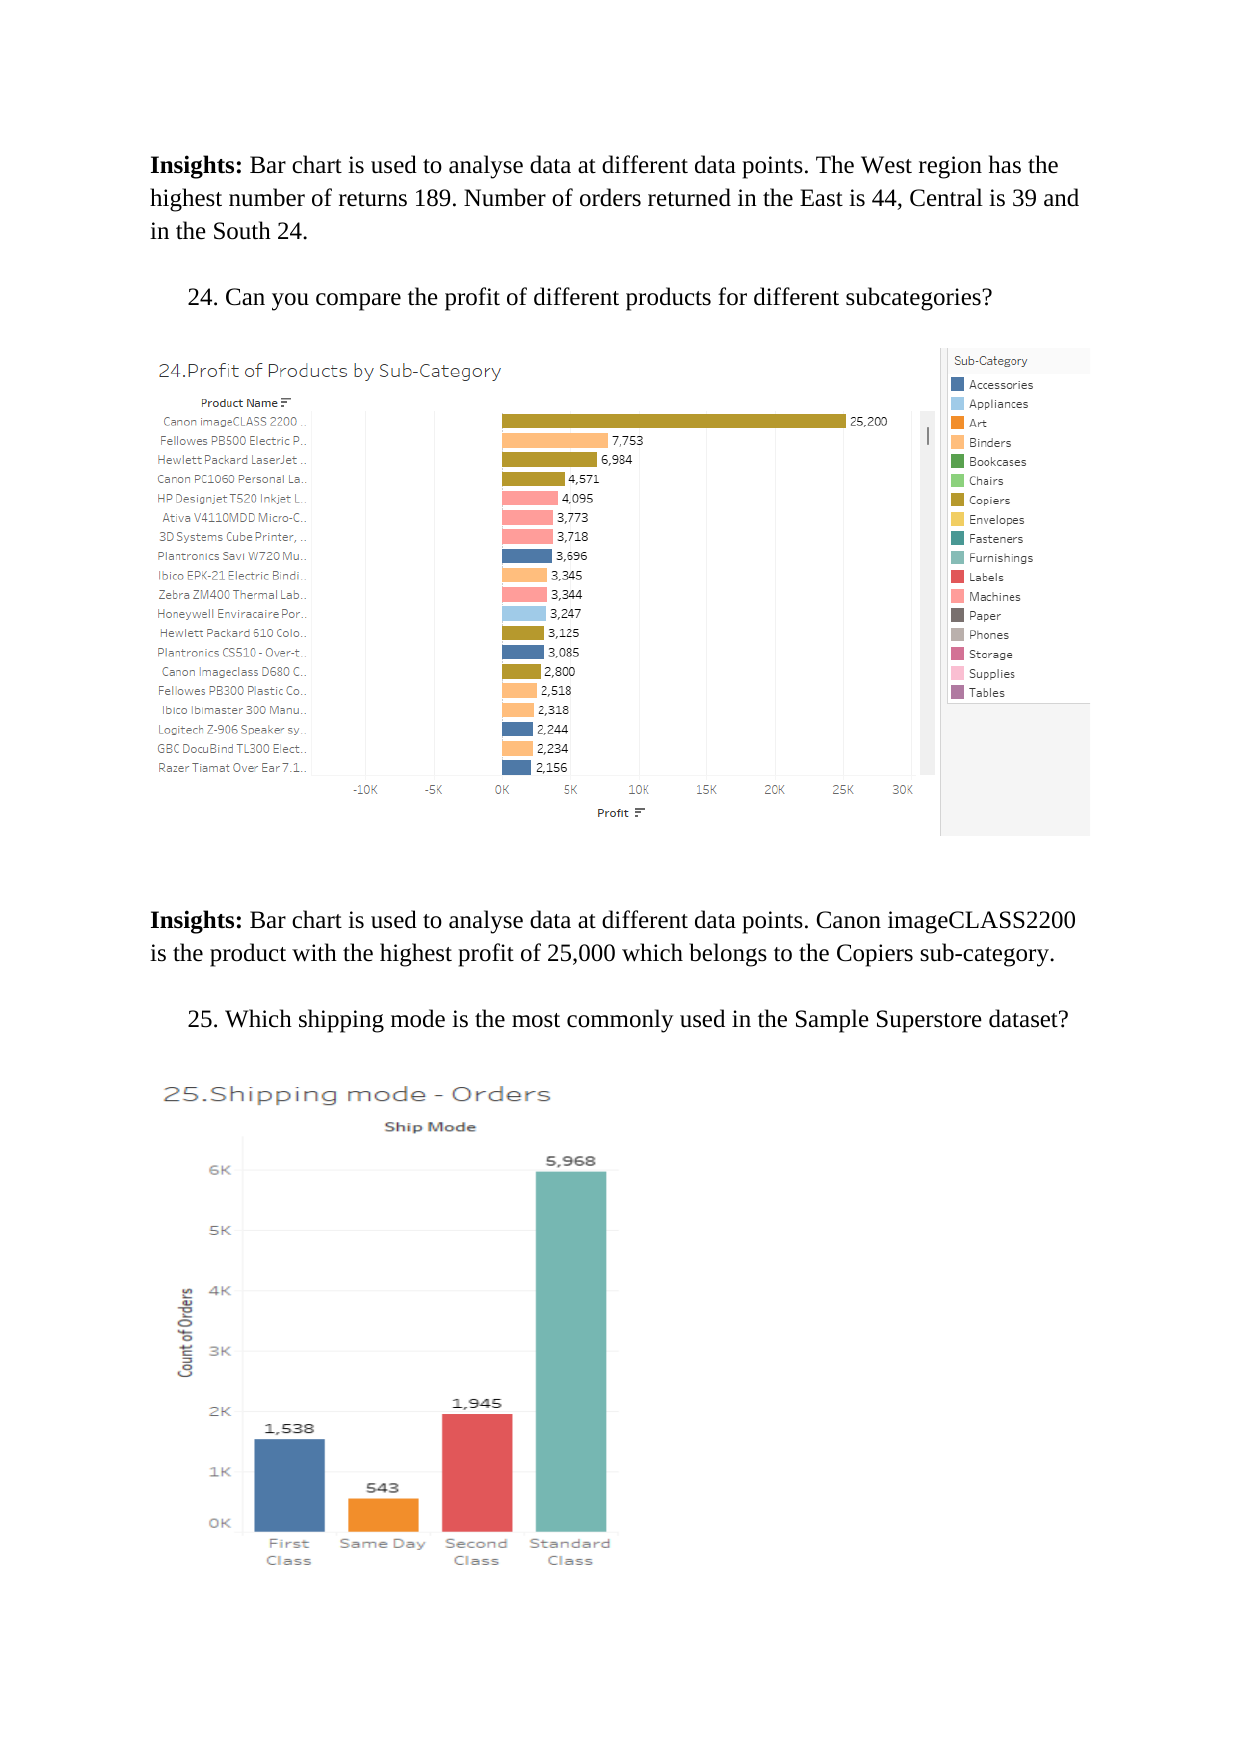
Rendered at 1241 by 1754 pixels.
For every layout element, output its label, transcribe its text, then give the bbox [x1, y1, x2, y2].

picture [150, 348, 1091, 836]
list Which shipping mode is the most commonly used in the Sample Superstore dataset? [187, 1004, 1090, 1033]
text Insights: Bar chart is used to analyse data at different data points. The West region has the highest number of returns 189. Number of orders returned in the East is 44, Central is 39 and in the South 24. [150, 150, 1090, 245]
picture [150, 1070, 827, 1580]
list Can you compare the profit of different products for different subcategories? [187, 282, 1090, 311]
text Insights: Bar chart is used to analyse data at different data points. Canon imageCLASS2200 is the product with the highest profit of 25,000 which belongs to the Copiers sub-category. [150, 906, 1090, 967]
